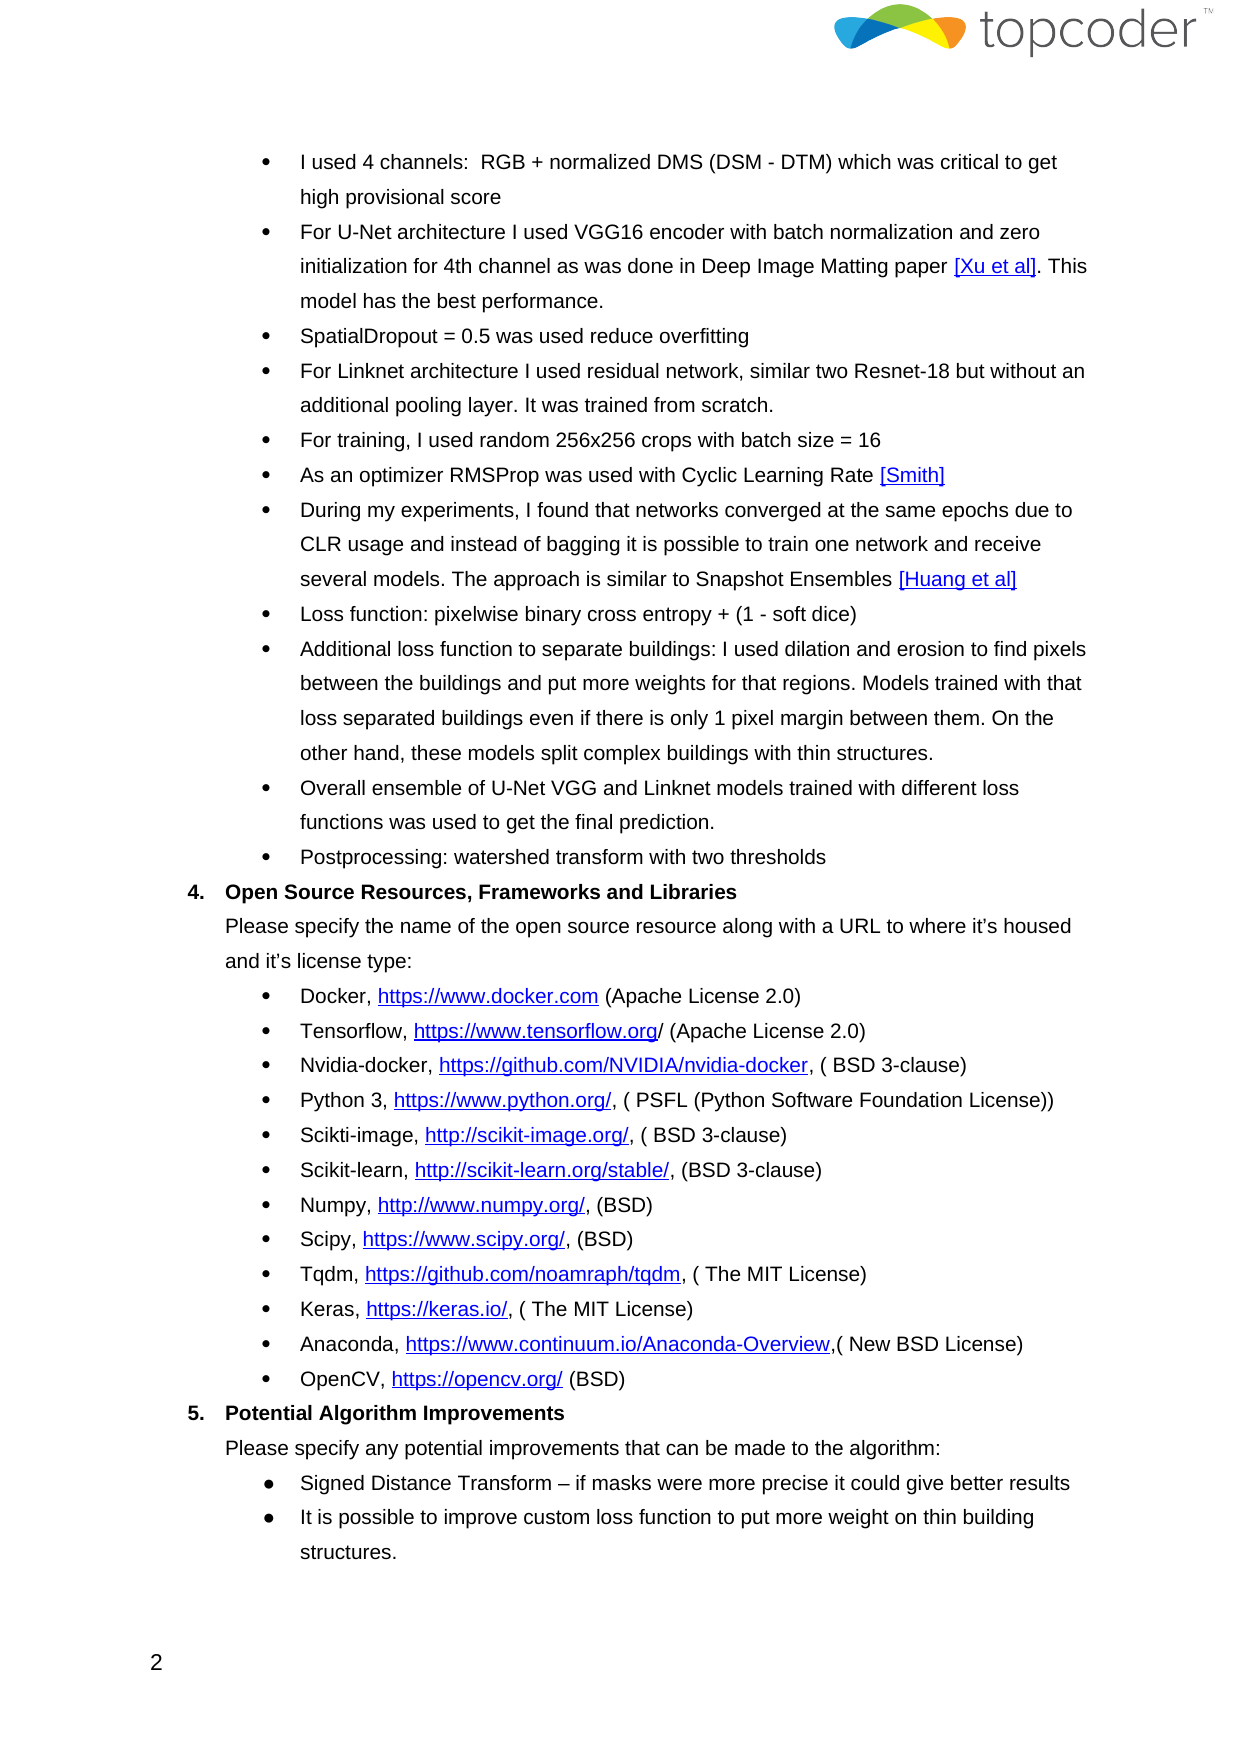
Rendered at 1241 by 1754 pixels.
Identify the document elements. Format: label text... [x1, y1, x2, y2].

list Docker, https://www.docker.com (Apache License 2.0) [262, 984, 1090, 1008]
list It is possible to improve custom loss function to put more weight on thin building structures. [262, 1505, 1090, 1564]
list SpatialDropout = 0.5 was used reduce overfitting [262, 324, 1090, 348]
list For Linknet architecture I used residual network, similar two Resnet-18 but without an additional pooling layer. It was trained from scratch. [262, 358, 1090, 417]
text Please specify any potential improvements that can be made to the algorithm: [225, 1436, 1090, 1460]
list Python 3, https://www.python.org/, ( PSFL (Python Software Foundation License)) [262, 1088, 1090, 1112]
list As an optimizer RMSProp was used with Cyclic Learning Rate [Smith] [262, 463, 1090, 487]
list Open Source Resources, Frameworks and Libraries [187, 879, 1090, 903]
list Anaconda, https://www.continuum.io/Anaconda-Overview,( New BSD License) [262, 1332, 1090, 1356]
list Nvidia-docker, https://github.com/NVIDIA/nvidia-docker, ( BSD 3-clause) [262, 1053, 1090, 1077]
list Signed Distance Transform – if masks were more precise it could give better results [262, 1471, 1090, 1494]
list Keras, https://keras.io/, ( The MIT License) [262, 1297, 1090, 1321]
list Tqdm, https://github.com/noamraph/tqdm, ( The MIT License) [262, 1262, 1090, 1286]
picture [834, 0, 1214, 62]
list OpenCV, https://opencv.org/ (BSD) [262, 1366, 1090, 1390]
list I used 4 channels: RGB + normalized DMS (DSM - DTM) which was critical to get high provisional score [262, 150, 1090, 209]
list Potential Algorithm Improvements [187, 1401, 1090, 1425]
list During my experiments, I found that networks converged at the same epochs due to CLR usage and instead of bagging it is possible to train one network and receive several models. The approach is similar to Snapshot Ensembles [Huang et al] [262, 497, 1090, 591]
list Tensorflow, https://www.tensorflow.org/ (Apache License 2.0) [262, 1018, 1090, 1042]
list Postprocessing: watershed transform with two thresholds [262, 845, 1090, 869]
list Additional loss function to separate buildings: I used dilation and erosion to find pixels between the buildings and put more weights for that regions. Models trained with that loss separated buildings even if there is only 1 pixel margin between them. On the other hand, these models split complex buildings with thin structures. [262, 636, 1090, 764]
list Scipy, https://www.scipy.org/, (BSD) [262, 1227, 1090, 1251]
list Overall ensemble of U-Net VGG and Linknet models trained with different loss functions was used to get the final prediction. [262, 775, 1090, 834]
list Scikit-learn, http://scikit-learn.org/stable/, (BSD 3-clause) [262, 1158, 1090, 1182]
list For training, I used random 256x256 crops with batch size = 16 [262, 428, 1090, 452]
text Please specify the name of the open source resource along with a URL to where it’s housed and it’s license type: [225, 914, 1090, 973]
list Scikti-image, http://scikit-image.org/, ( BSD 3-clause) [262, 1123, 1090, 1147]
list For U-Net architecture I used VGG16 encoder with batch normalization and zero initialization for 4th channel as was done in Deep Image Matting paper [Xu et al]. This model has the best performance. [262, 219, 1090, 313]
list Loss function: pixelwise binary cross entropy + (1 - soft dice) [262, 602, 1090, 626]
list Numpy, http://www.numpy.org/, (BSD) [262, 1192, 1090, 1216]
